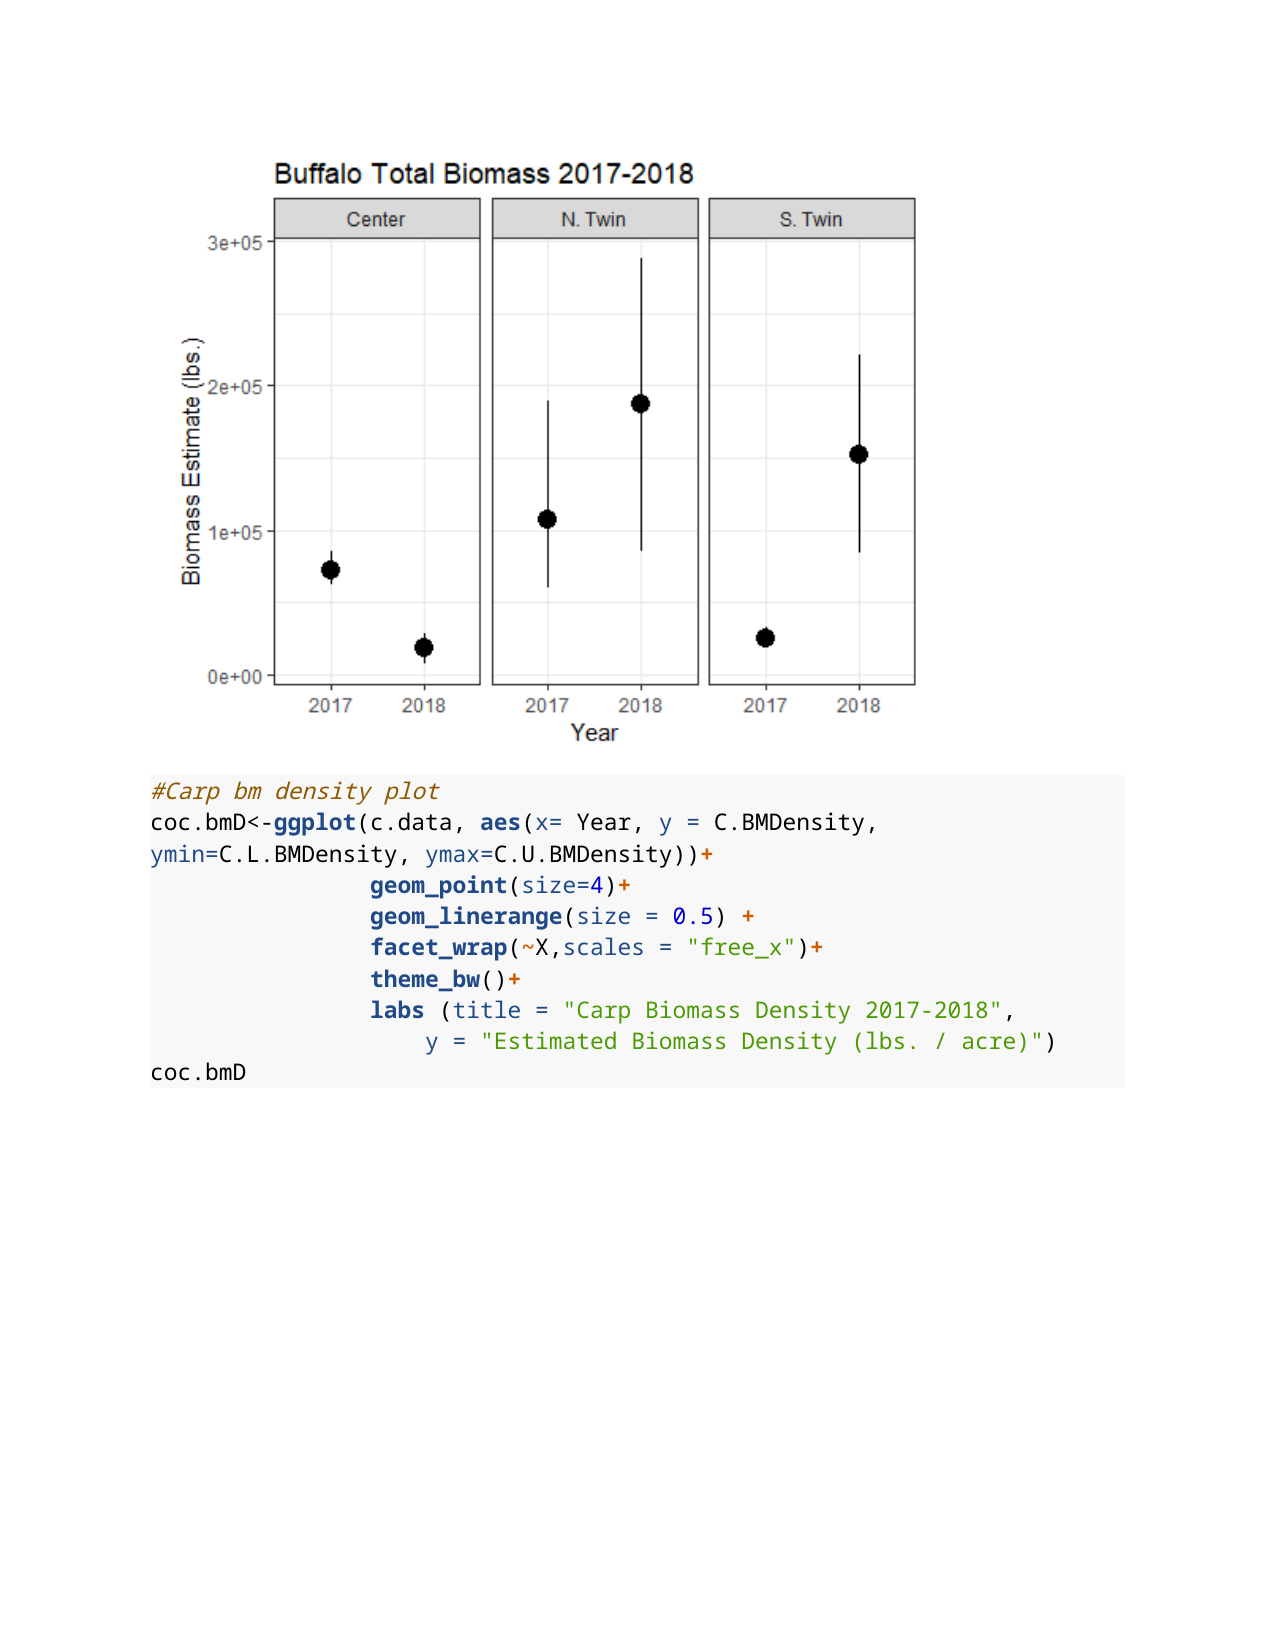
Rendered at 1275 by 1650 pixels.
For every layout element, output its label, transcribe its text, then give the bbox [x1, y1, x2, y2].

picture [168, 150, 927, 757]
text #Carp bm density plot coc.bmD<-ggplot(c.data, aes(x= Year, y = C.BMDensity, ymin=C.L.BMDensity, ymax=C.U.BMDensity))+ geom_point(size=4)+ geom_linerange(size = 0.5) + facet_wrap(~X,scales = "free_x")+ theme_bw()+ labs (title = "Carp Biomass Density 2017-2018", y = "Estimated Biomass Density (lbs. / acre)") coc.bmD [246, 775, 1125, 1088]
